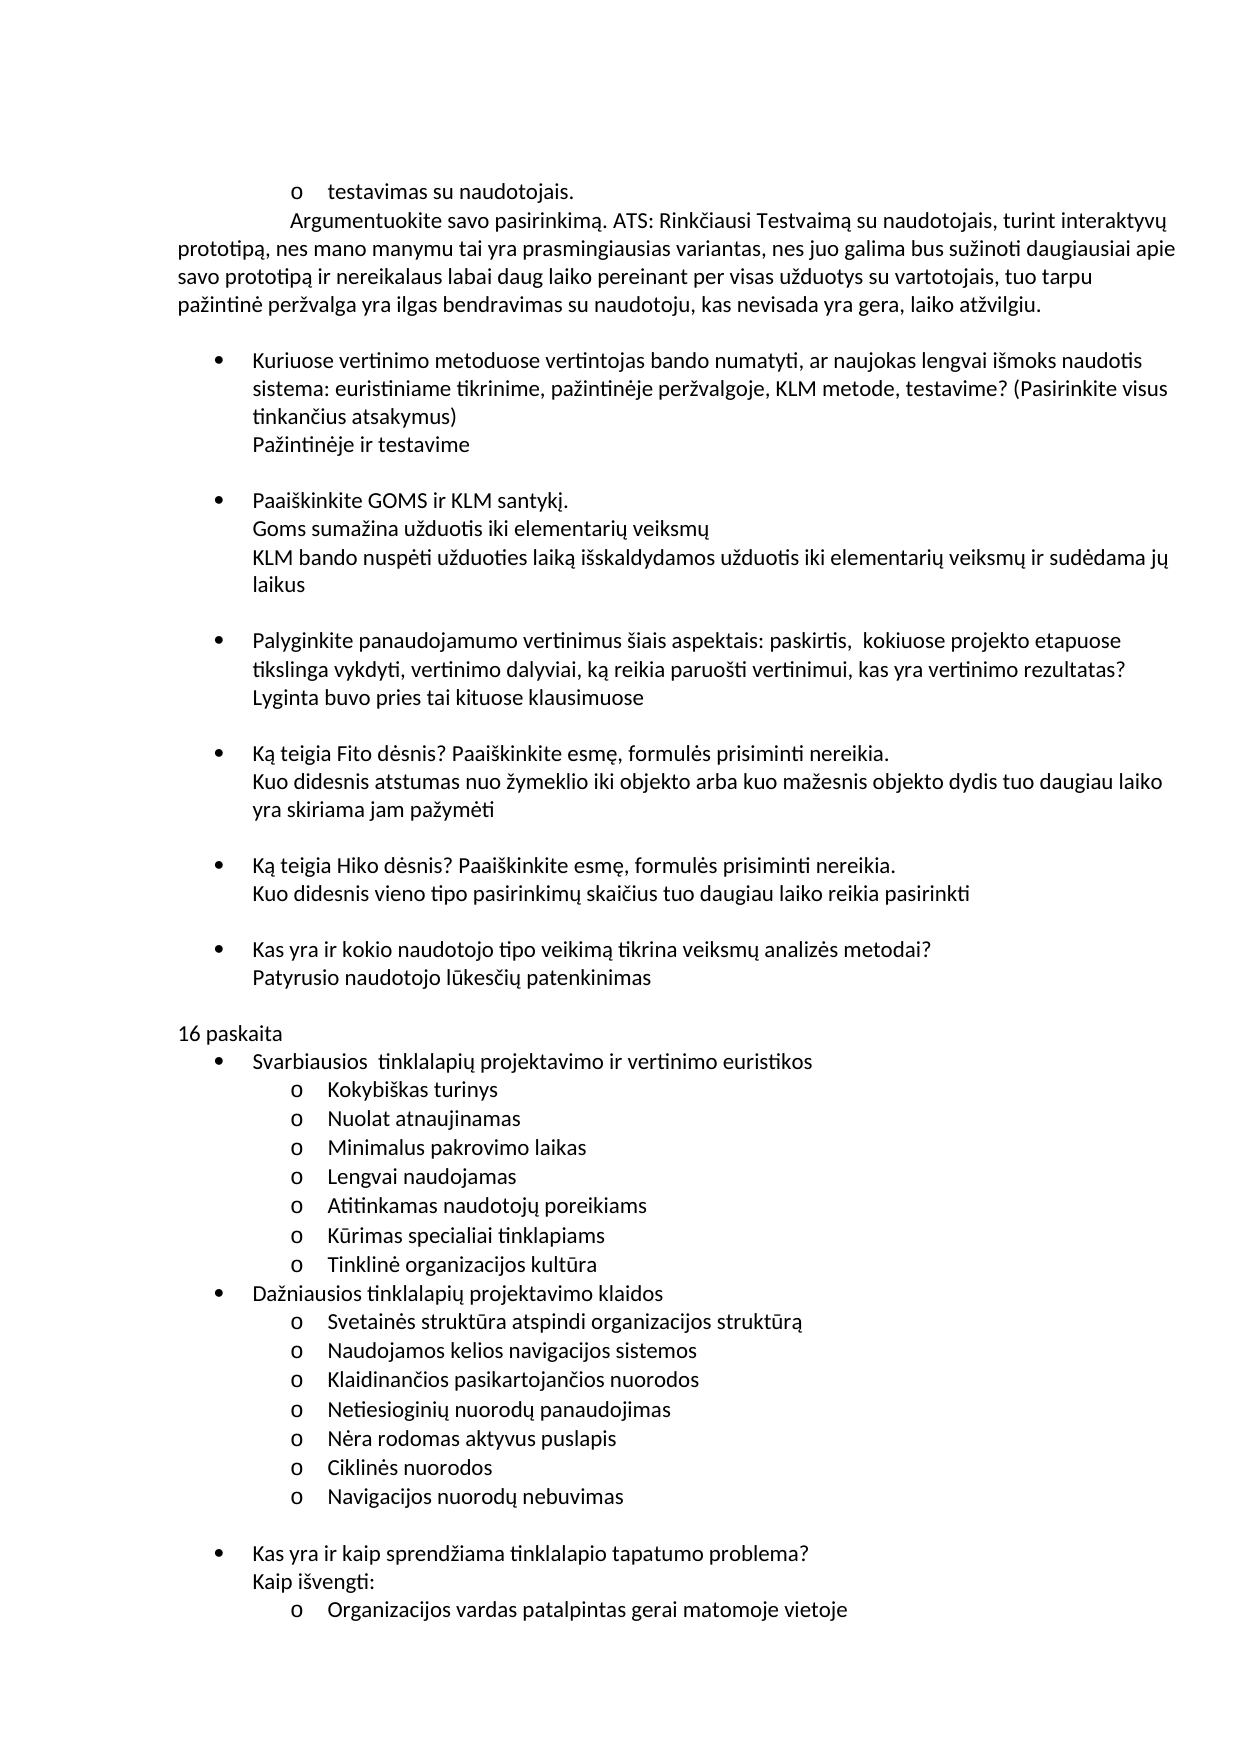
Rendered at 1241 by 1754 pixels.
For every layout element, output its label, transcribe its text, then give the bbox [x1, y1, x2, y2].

list Goms sumažina užduotis iki elementarių veiksmų [252, 514, 1181, 543]
list Minimalus pakrovimo laikas [290, 1133, 1181, 1162]
list Ką teigia Hiko dėsnis? Paaiškinkite esmę, formulės prisiminti nereikia. [215, 851, 1181, 879]
list testavimas su naudotojais. [290, 177, 1181, 206]
list Tinklinė organizacijos kultūra [290, 1250, 1181, 1279]
list Netiesioginių nuorodų panaudojimas [290, 1395, 1181, 1424]
list Kokybiškas turinys [290, 1075, 1181, 1104]
list Svetainės struktūra atspindi organizacijos struktūrą [290, 1307, 1181, 1336]
list Ką teigia Fito dėsnis? Paaiškinkite esmę, formulės prisiminti nereikia. [215, 739, 1181, 767]
list Dažniausios tinklalapių projektavimo klaidos [215, 1279, 1181, 1307]
list Kuo didesnis atstumas nuo žymeklio iki objekto arba kuo mažesnis objekto dydis tuo daugiau laiko yra skiriama jam pažymėti [252, 767, 1181, 823]
text Argumentuokite savo pasirinkimą. ATS: Rinkčiausi Testvaimą su naudotojais, turint interaktyvų prototipą, nes mano manymu tai yra prasmingiausias variantas, nes juo galima bus sužinoti daugiausiai apie savo prototipą ir nereikalaus labai daug laiko pereinant per visas užduotys su vartotojais, tuo tarpu pažintinė peržvalga yra ilgas bendravimas su naudotoju, kas nevisada yra gera, laiko atžvilgiu. [177, 206, 1181, 318]
list Navigacijos nuorodų nebuvimas [290, 1482, 1181, 1511]
text Patyrusio naudotojo lūkesčių patenkinimas [252, 963, 1181, 991]
list Atitinkamas naudotojų poreikiams [290, 1192, 1181, 1221]
list Kaip išvengti: [252, 1567, 1181, 1595]
list Ciklinės nuorodos [290, 1453, 1181, 1482]
list KLM bando nuspėti užduoties laiką išskaldydamos užduotis iki elementarių veiksmų ir sudėdama jų laikus [252, 543, 1181, 599]
list Kas yra ir kaip sprendžiama tinklalapio tapatumo problema? [215, 1539, 1181, 1567]
list Kuriuose vertinimo metoduose vertintojas bando numatyti, ar naujokas lengvai išmoks naudotis sistema: euristiniame tikrinime, pažintinėje peržvalgoje, KLM metode, testavime? (Pasirinkite visus tinkančius atsakymus) [215, 346, 1181, 431]
text 16 paskaita [177, 1019, 1181, 1047]
list Kuo didesnis vieno tipo pasirinkimų skaičius tuo daugiau laiko reikia pasirinkti [252, 879, 1181, 907]
list Pažintinėje ir testavime [252, 431, 1181, 458]
list Lengvai naudojamas [290, 1162, 1181, 1192]
list Paaiškinkite GOMS ir KLM santykį. [215, 487, 1181, 514]
list Nėra rodomas aktyvus puslapis [290, 1424, 1181, 1453]
list Naudojamos kelios navigacijos sistemos [290, 1336, 1181, 1366]
list Klaidinančios pasikartojančios nuorodos [290, 1366, 1181, 1395]
list Organizacijos vardas patalpintas gerai matomoje vietoje [290, 1595, 1181, 1624]
list Palyginkite panaudojamumo vertinimus šiais aspektais: paskirtis, kokiuose projekto etapuose tikslinga vykdyti, vertinimo dalyviai, ką reikia paruošti vertinimui, kas yra vertinimo rezultatas? [215, 627, 1181, 683]
list Lyginta buvo pries tai kituose klausimuose [252, 683, 1181, 711]
list Kūrimas specialiai tinklapiams [290, 1221, 1181, 1250]
list Nuolat atnaujinamas [290, 1104, 1181, 1133]
list Kas yra ir kokio naudotojo tipo veikimą tikrina veiksmų analizės metodai? [215, 935, 1181, 963]
list Svarbiausios tinklalapių projektavimo ir vertinimo euristikos [215, 1047, 1181, 1075]
